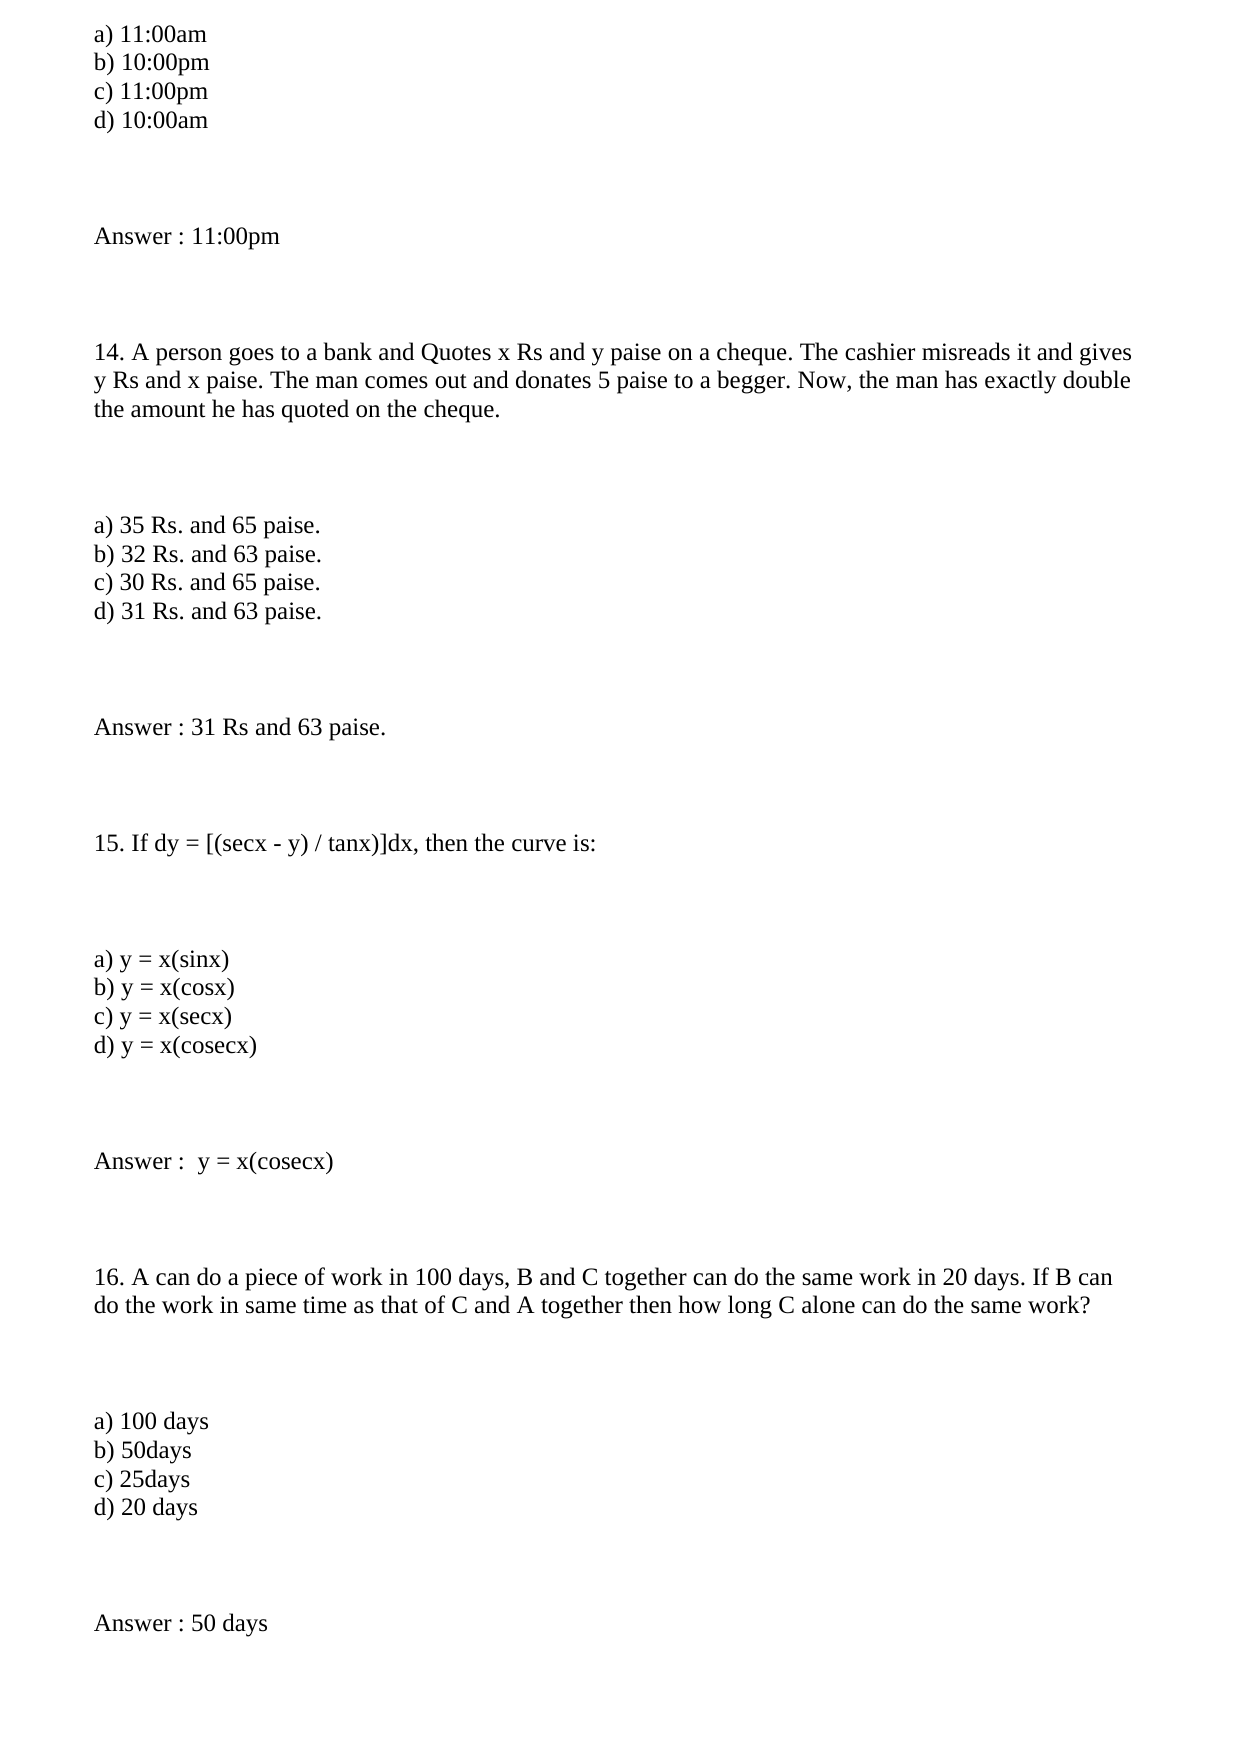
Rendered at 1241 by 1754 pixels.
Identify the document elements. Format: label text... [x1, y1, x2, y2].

text 15. If dy = [(secx - y) / tanx)]dx, then the curve is: [94, 828, 1134, 857]
text Answer : 31 Rs and 63 paise. [94, 712, 1134, 741]
text a) 35 Rs. and 65 paise. b) 32 Rs. and 63 paise. c) 30 Rs. and 65 paise. d) 31 Rs. and 63 paise. [94, 510, 1134, 625]
text 16. A can do a piece of work in 100 days, B and C together can do the same work in 20 days. If B can do the work in same time as that of C and A together then how long C alone can do the same work? [94, 1262, 1134, 1319]
text a) 11:00am b) 10:00pm c) 11:00pm d) 10:00am [94, 19, 1134, 134]
text a) y = x(sinx) b) y = x(cosx) c) y = x(secx) d) y = x(cosecx) [94, 944, 1134, 1059]
text 14. A person goes to a bank and Quotes x Rs and y paise on a cheque. The cashier misreads it and gives y Rs and x paise. The man comes out and donates 5 paise to a begger. Now, the man has exactly double the amount he has quoted on the cheque. [94, 337, 1134, 423]
text Answer : 11:00pm [94, 221, 1134, 249]
text a) 100 days b) 50days c) 25days d) 20 days [94, 1406, 1134, 1521]
text Answer : y = x(cosecx) [94, 1146, 1134, 1174]
text Answer : 50 days [94, 1608, 1134, 1637]
